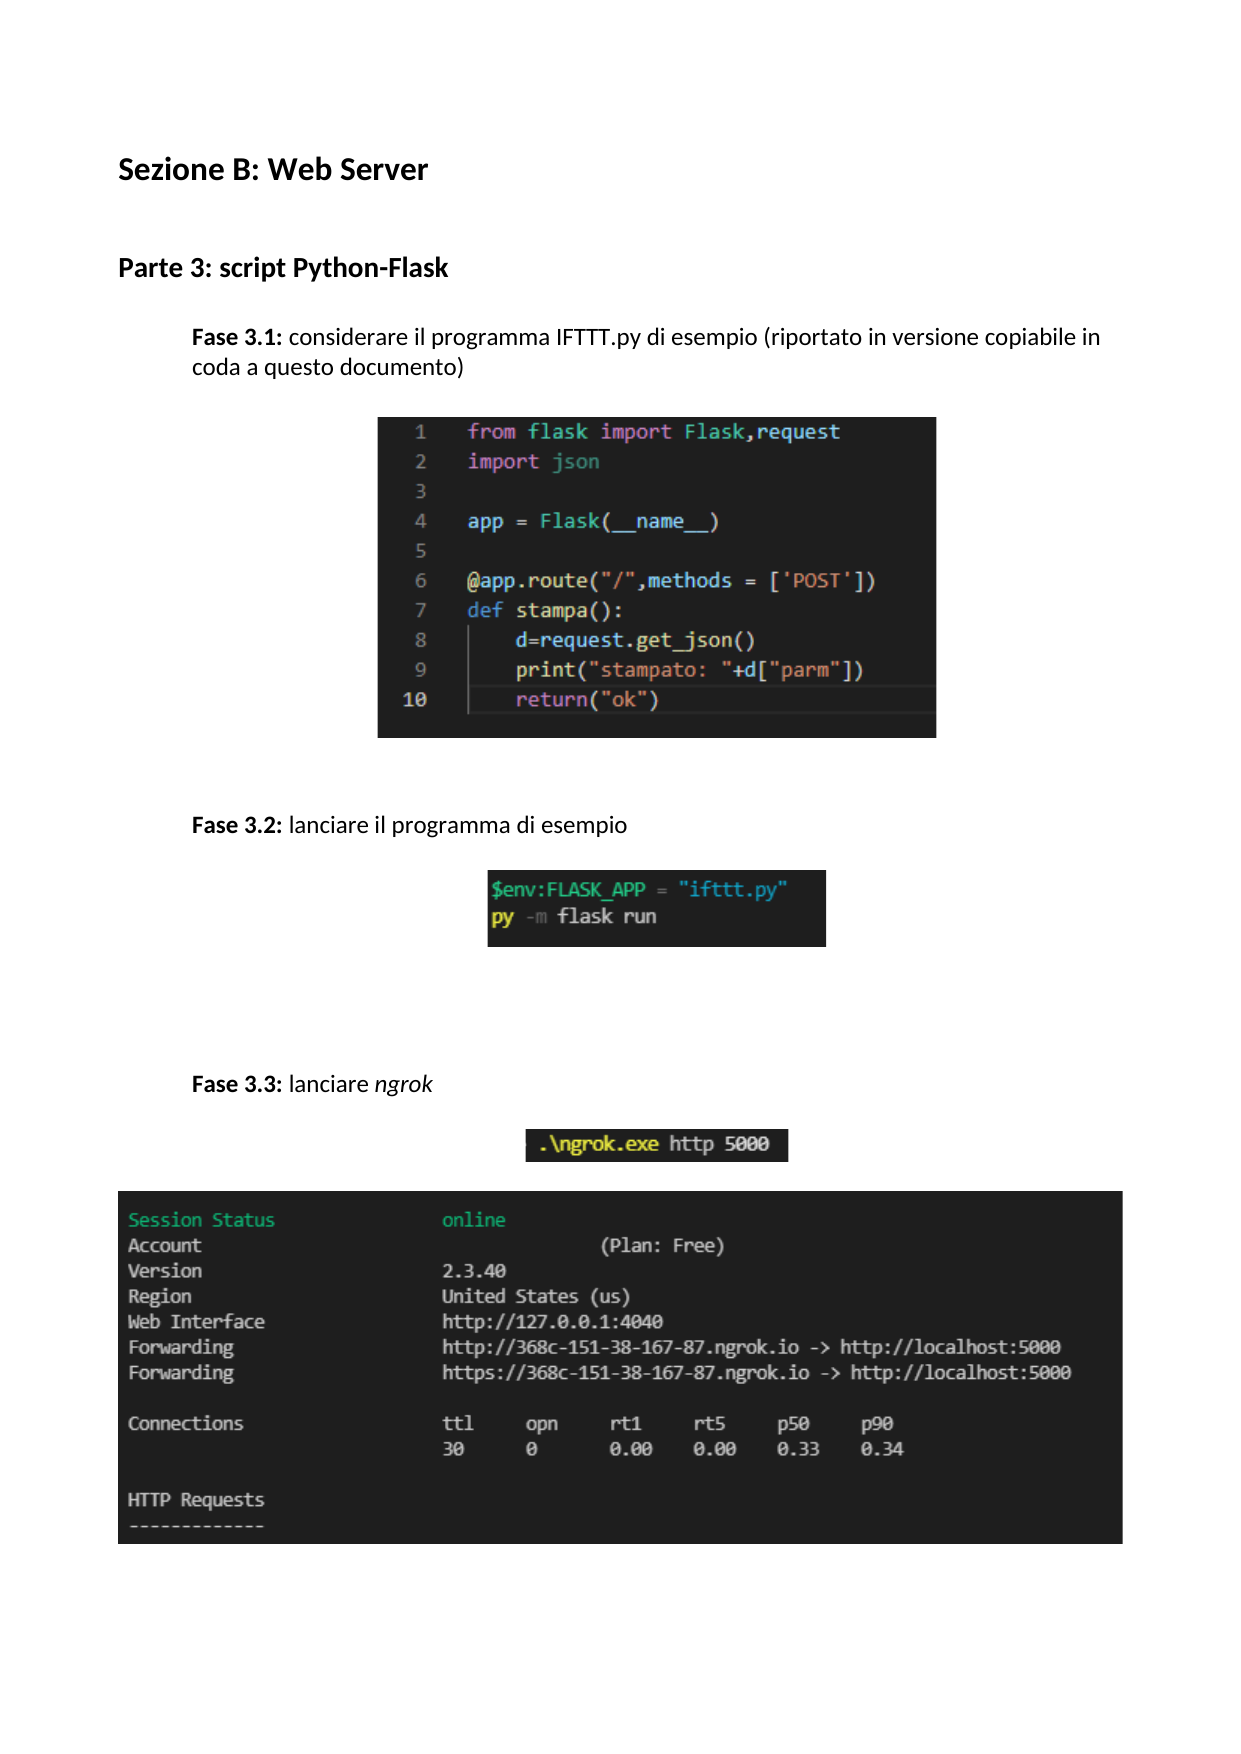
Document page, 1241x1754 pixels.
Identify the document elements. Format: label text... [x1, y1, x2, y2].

picture [487, 870, 827, 947]
picture [377, 417, 937, 738]
text Fase 3.2: lanciare il programma di esempio [192, 809, 1122, 840]
text Fase 3.3: lanciare ngrok [192, 1068, 1122, 1099]
text Parte 3: script Python-Flask [118, 249, 1122, 285]
text Sezione B: Web Server [118, 148, 1122, 188]
text coda a questo documento) [192, 351, 1122, 382]
text Fase 3.1: considerare il programma IFTTT.py di esempio (riportato in versione copiabile in [192, 321, 1122, 351]
picture [118, 1191, 1123, 1544]
picture [525, 1129, 789, 1162]
